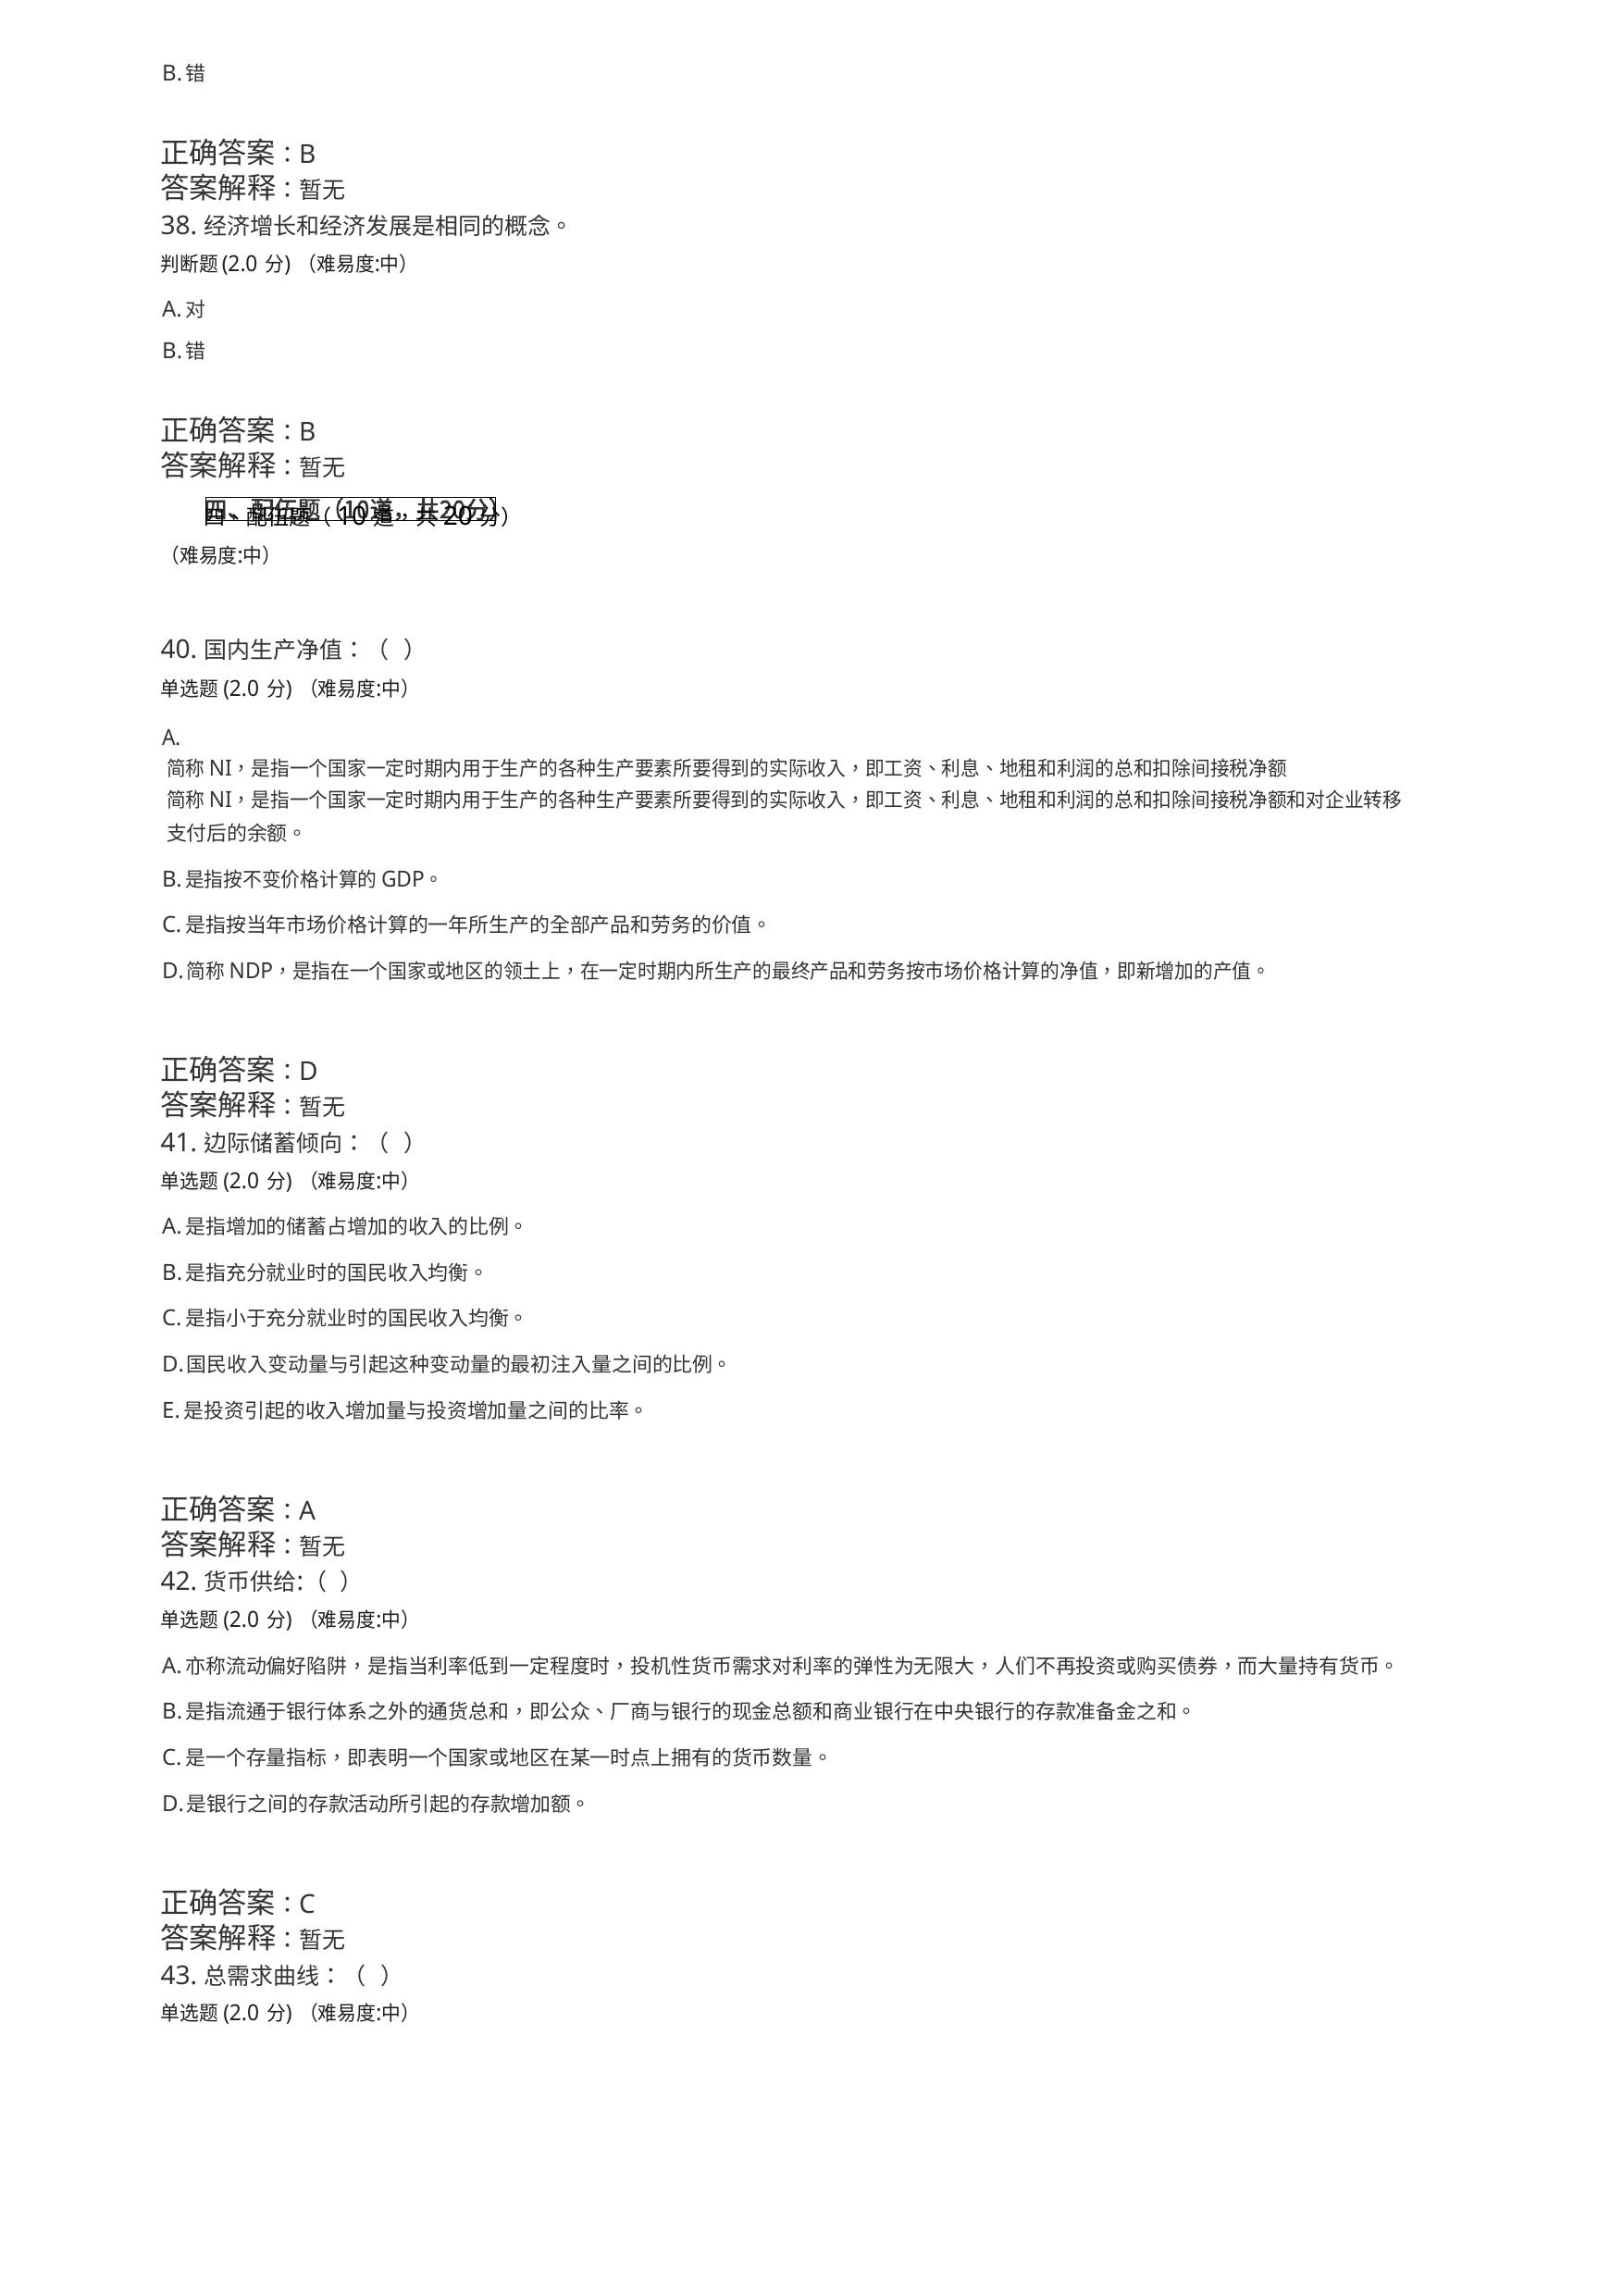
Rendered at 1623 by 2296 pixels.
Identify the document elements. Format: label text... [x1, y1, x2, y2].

text 简称NI，是指⼀个国家⼀定时期内⽤于⽣产的各种⽣产要素所要得到的实际收⼊，即⼯资、利息、地租和利润的总和扣除间接税净额和对企业转移 [167, 783, 1474, 813]
text 单选题 (2.0 分) （难易度:中） [160, 1604, 1474, 1634]
text ⽀付后的余额。 [167, 813, 1474, 848]
text 单选题 (2.0 分) （难易度:中） [160, 1164, 1474, 1195]
subtitle 边际储蓄倾向：（ ） [160, 1124, 1474, 1159]
text 正确答案：D 答案解释：暂⽆ [160, 1051, 346, 1124]
text （难易度:中） [160, 496, 1474, 569]
text 简称NI，是指⼀个国家⼀定时期内⽤于⽣产的各种⽣产要素所要得到的实际收⼊，即⼯资、利息、地租和利润的总和扣除间接税净额 [167, 750, 1474, 783]
list 是指按不变价格计算的GDP。 [162, 863, 1474, 893]
text A. [162, 726, 1474, 750]
text 正确答案：C 答案解释：暂⽆ [160, 1884, 346, 1956]
list 是指增加的储蓄占增加的收⼊的⽐例。 [162, 1210, 1474, 1241]
list 错 [162, 335, 1474, 365]
list 是指按当年市场价格计算的⼀年所⽣产的全部产品和劳务的价值。 [162, 909, 1474, 939]
subtitle 总需求曲线：（ ） [160, 1956, 1474, 1992]
subtitle 国内⽣产净值：（ ） [160, 625, 1474, 667]
text 正确答案：B 答案解释：暂⽆ [160, 412, 346, 484]
list 简称NDP，是指在⼀个国家或地区的领⼟上，在⼀定时期内所⽣产的最终产品和劳务按市场价格计算的净值，即新增加的产值。 [162, 955, 1474, 985]
text 判断题 (2.0 分) （难易度:中） [160, 248, 1474, 278]
subtitle 经济增⻓和经济发展是相同的概念。 [160, 207, 1474, 242]
text 正确答案：B 答案解释：暂⽆ [160, 135, 346, 207]
list 是⼀个存量指标，即表明⼀个国家或地区在某⼀时点上拥有的货币数量。 [162, 1742, 1474, 1771]
list 国⺠收⼊变动量与引起这种变动量的最初注⼊量之间的⽐例。 [162, 1348, 1474, 1378]
list 是银⾏之间的存款活动所引起的存款增加额。 [162, 1787, 1474, 1818]
text 单选题 (2.0 分) （难易度:中） [160, 673, 1474, 703]
list 是指⼩于充分就业时的国⺠收⼊均衡。 [162, 1302, 1474, 1333]
list 是投资引起的收⼊增加量与投资增加量之间的⽐率。 [162, 1394, 1474, 1424]
text 单选题 (2.0 分) （难易度:中） [160, 1997, 1474, 2028]
list 是指充分就业时的国⺠收⼊均衡。 [162, 1257, 1474, 1286]
list 错 [162, 52, 1474, 88]
text 正确答案：A 答案解释：暂⽆ [160, 1491, 346, 1563]
list 是指流通于银⾏体系之外的通货总和，即公众、⼚商与银⾏的现⾦总额和商业银⾏在中央银⾏的存款准备⾦之和。 [162, 1695, 1474, 1726]
list 亦称流动偏好陷阱，是指当利率低到⼀定程度时，投机性货币需求对利率的弹性为⽆限⼤，⼈们不再投资或购买债券，⽽⼤量持有货币。 [162, 1650, 1474, 1680]
subtitle 货币供给:（ ） [160, 1563, 1474, 1597]
list 对 [162, 293, 1474, 324]
